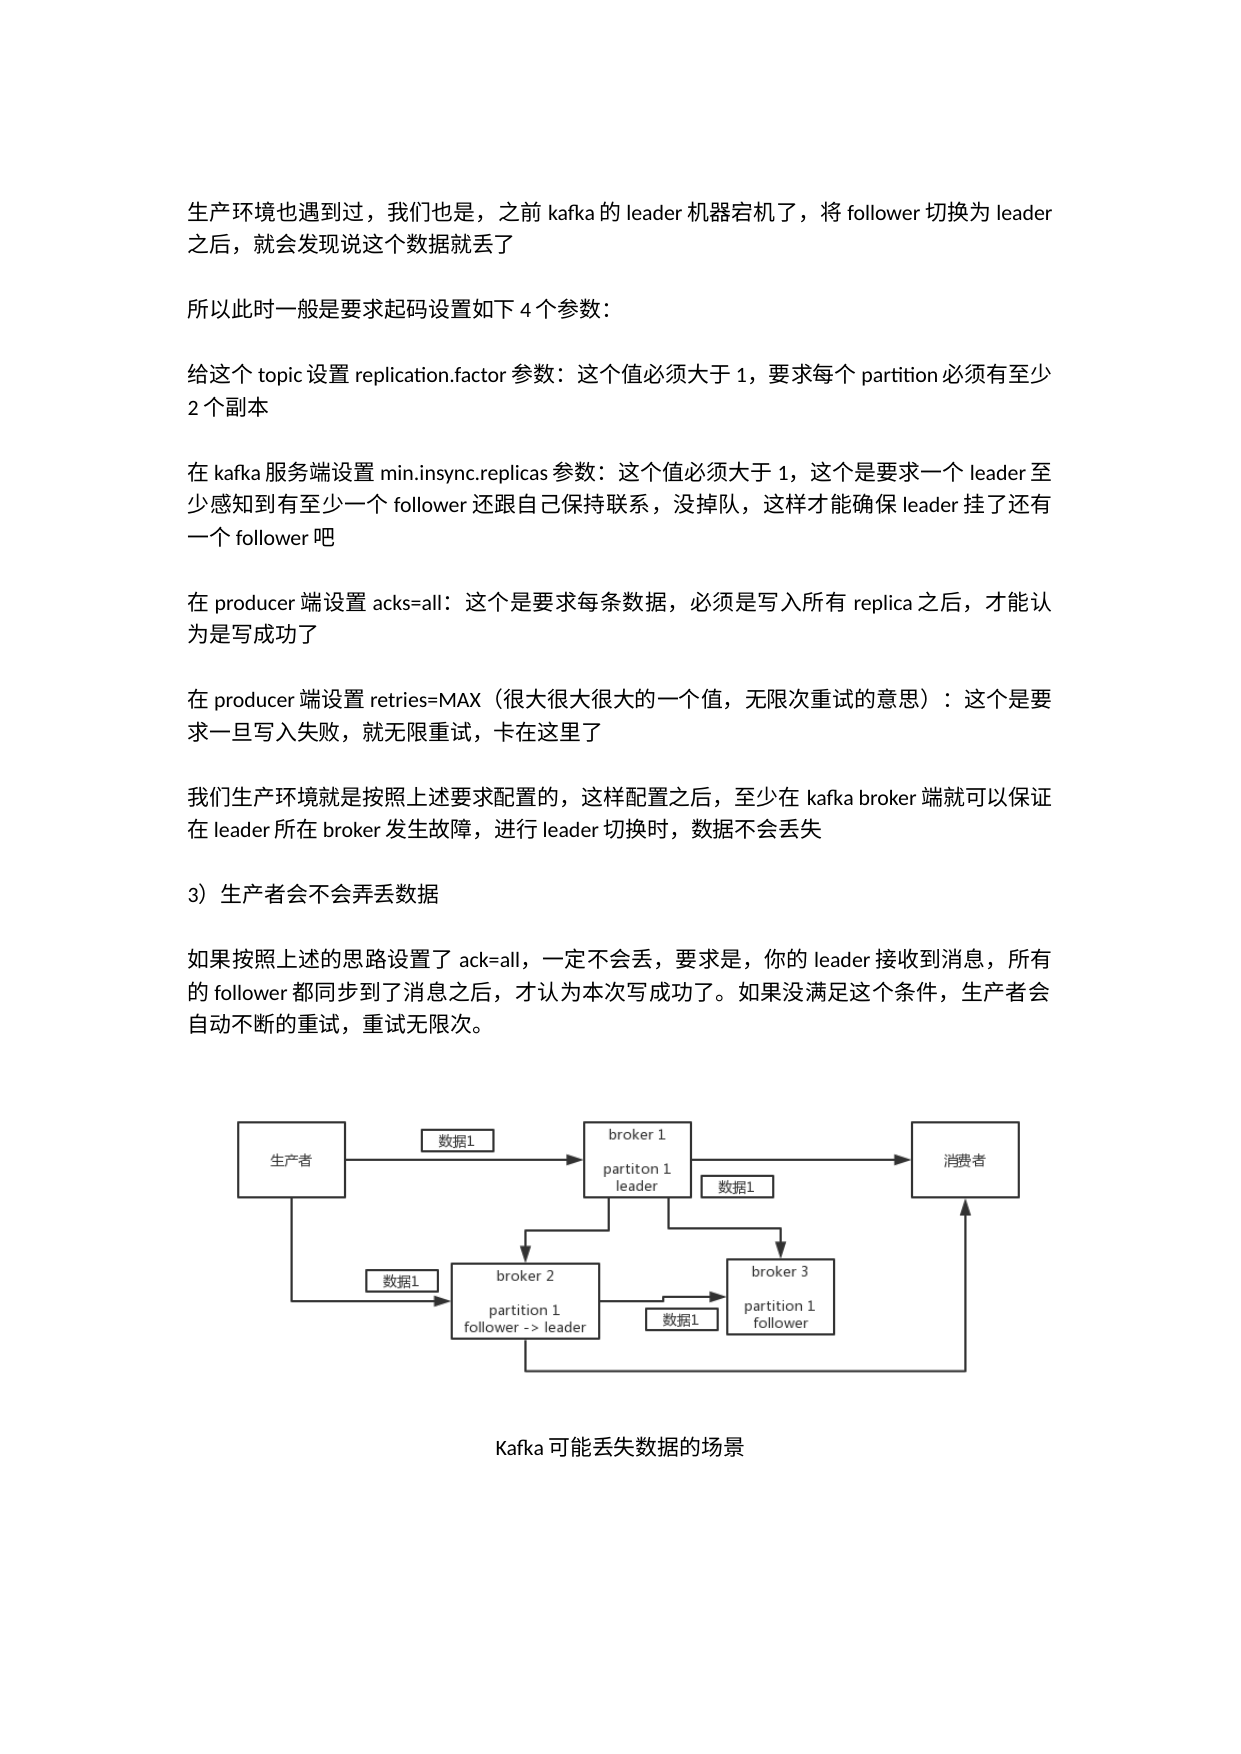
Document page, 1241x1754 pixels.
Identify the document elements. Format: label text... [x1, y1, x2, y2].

text 在kafka服务端设置min.insync.replicas参数：这个值必须大于1，这个是要求一个leader至少感知到有至少一个follower还跟自己保持联系，没掉队，这样才能确保leader挂了还有一个follower吧 [187, 454, 1053, 552]
text 在producer端设置retries=MAX（很大很大很大的一个值，无限次重试的意思）：这个是要求一旦写入失败，就无限重试，卡在这里了 [187, 682, 1053, 747]
text 在producer端设置acks=all：这个是要求每条数据，必须是写入所有replica之后，才能认为是写成功了 [187, 584, 1053, 649]
picture [187, 1072, 1053, 1404]
text 给这个topic设置replication.factor参数：这个值必须大于1，要求每个partition必须有至少2个副本 [187, 357, 1053, 422]
text 生产环境也遇到过，我们也是，之前kafka的leader机器宕机了，将follower切换为leader之后，就会发现说这个数据就丢了 [187, 194, 1053, 259]
text 我们生产环境就是按照上述要求配置的，这样配置之后，至少在kafka broker端就可以保证在leader所在broker发生故障，进行leader切换时，数据不会丢失 [187, 779, 1053, 844]
text 如果按照上述的思路设置了ack=all，一定不会丢，要求是，你的leader接收到消息，所有的follower都同步到了消息之后，才认为本次写成功了。如果没满足这个条件，生产者会自动不断的重试，重试无限次。 [187, 942, 1053, 1039]
text Kafka可能丢失数据的场景 [187, 1429, 1053, 1462]
text 3）生产者会不会弄丢数据 [187, 877, 1053, 909]
text 所以此时一般是要求起码设置如下4个参数： [187, 292, 1053, 324]
